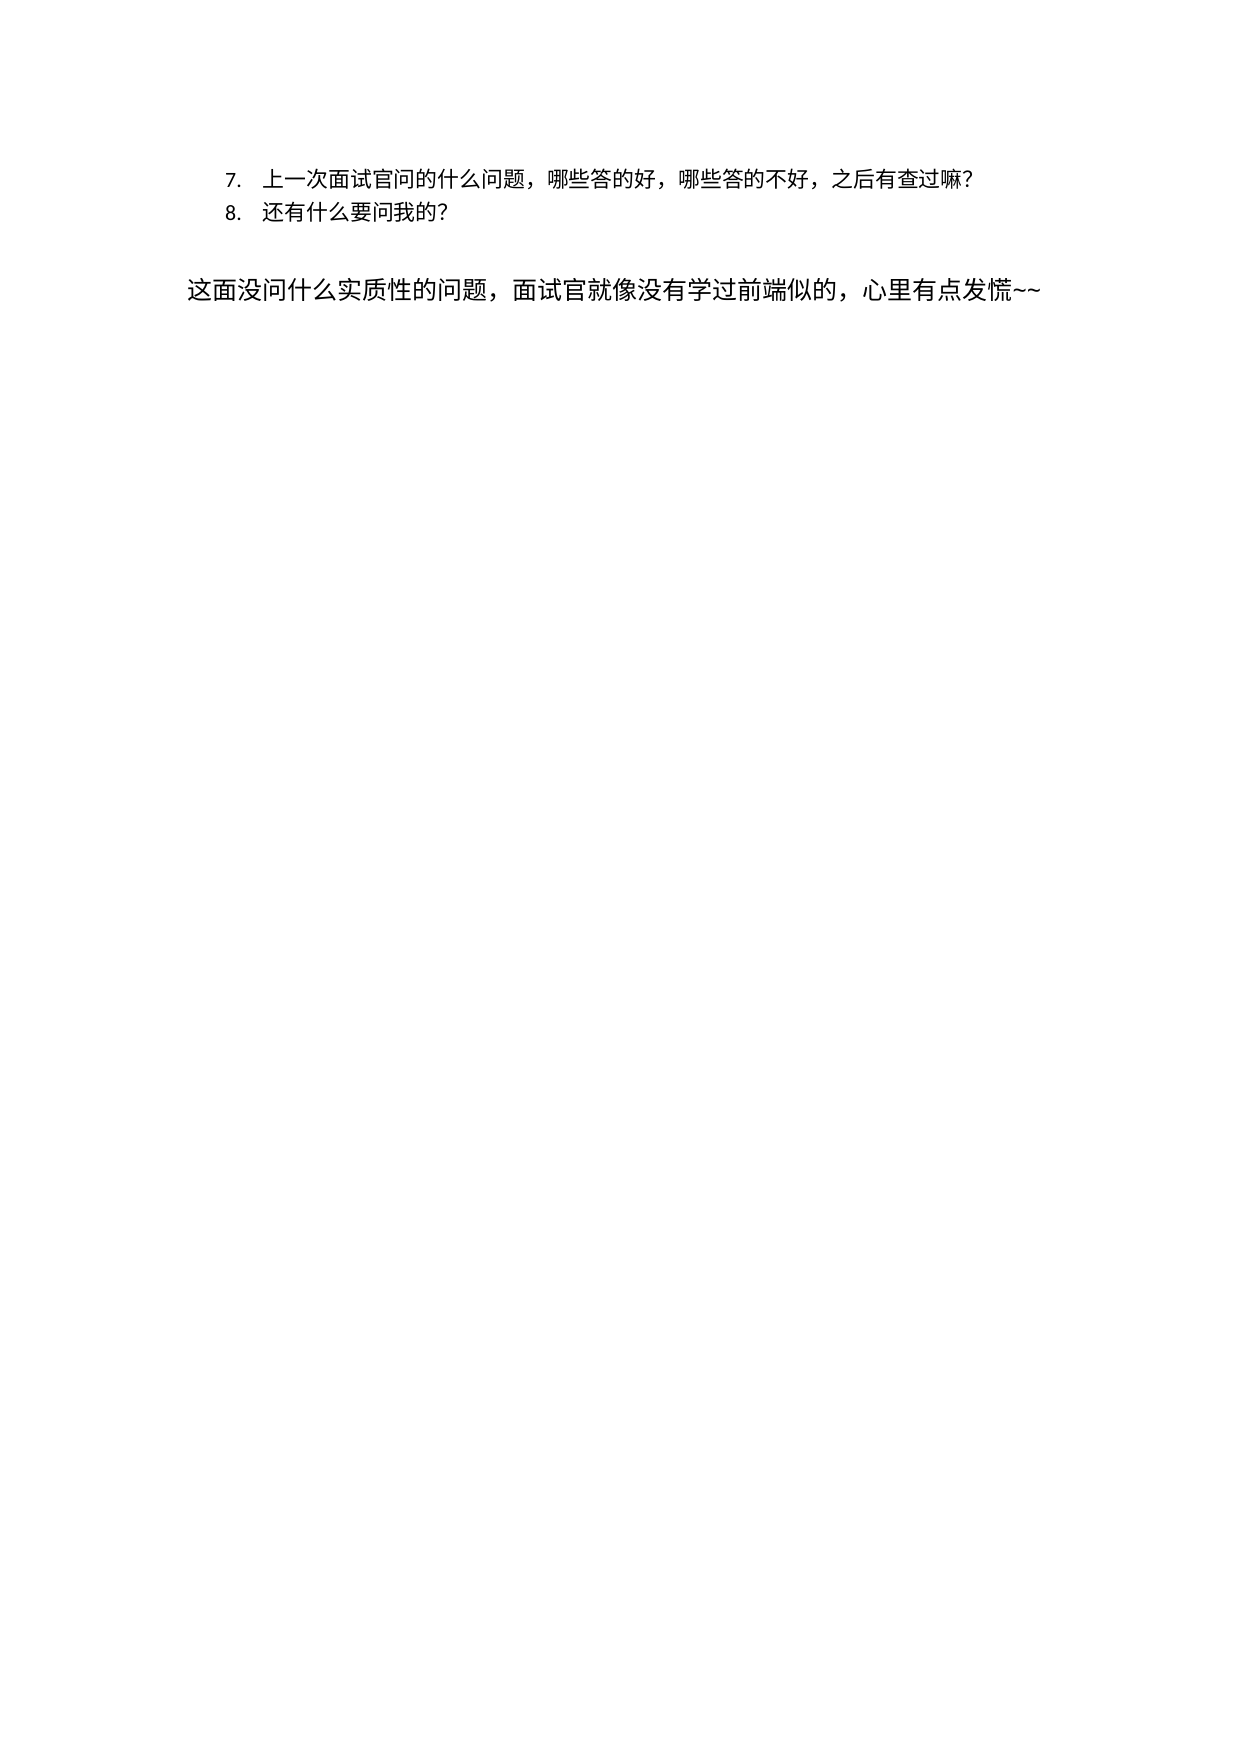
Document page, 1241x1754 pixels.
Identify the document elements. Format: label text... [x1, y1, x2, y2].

text 这面没问什么实质性的问题，面试官就像没有学过前端似的，心里有点发慌~~ [187, 256, 1053, 321]
list 上一次面试官问的什么问题，哪些答的好，哪些答的不好，之后有查过嘛？ [225, 162, 1053, 194]
list 还有什么要问我的？ [225, 194, 1053, 227]
